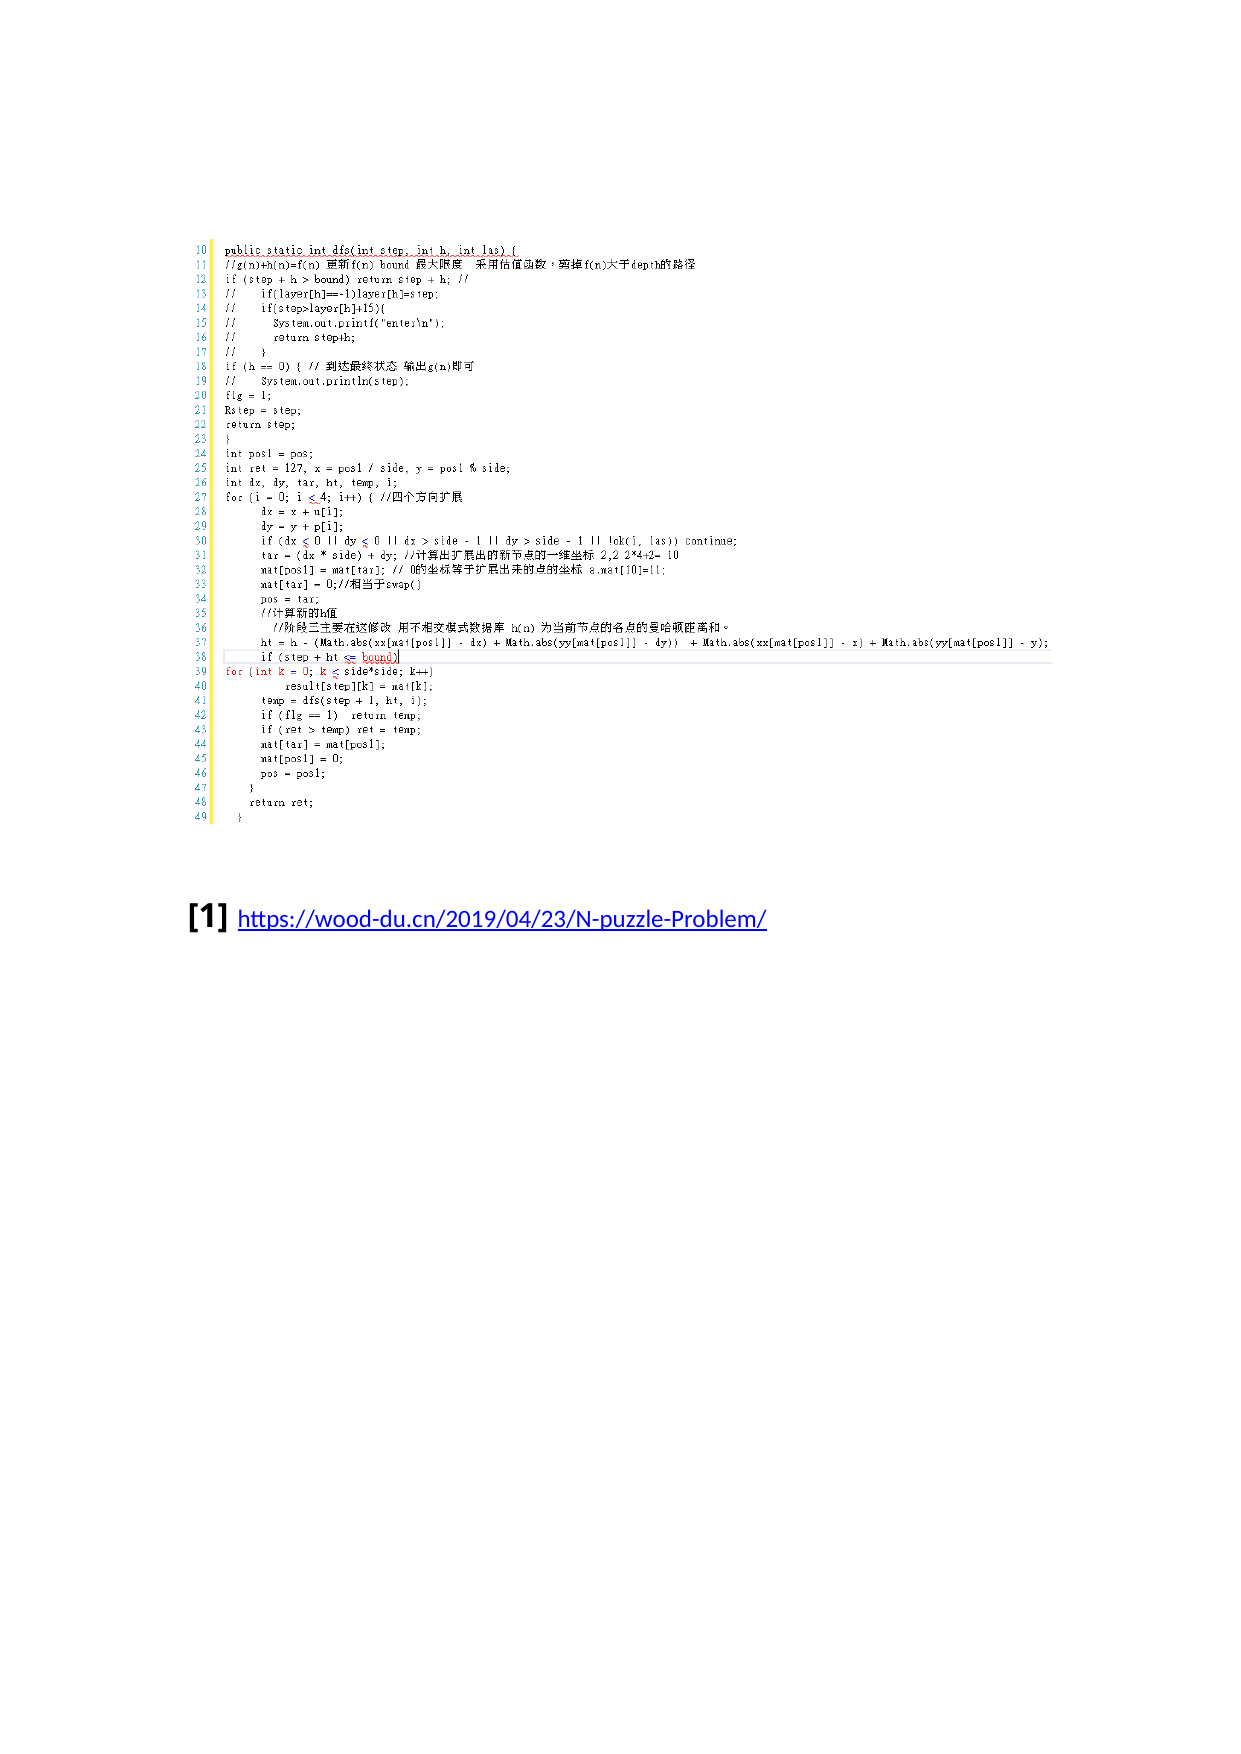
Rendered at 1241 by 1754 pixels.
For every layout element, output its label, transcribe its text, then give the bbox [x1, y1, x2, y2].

text [1] https://wood-du.cn/2019/04/23/N-puzzle-Problem/ [187, 877, 1053, 952]
